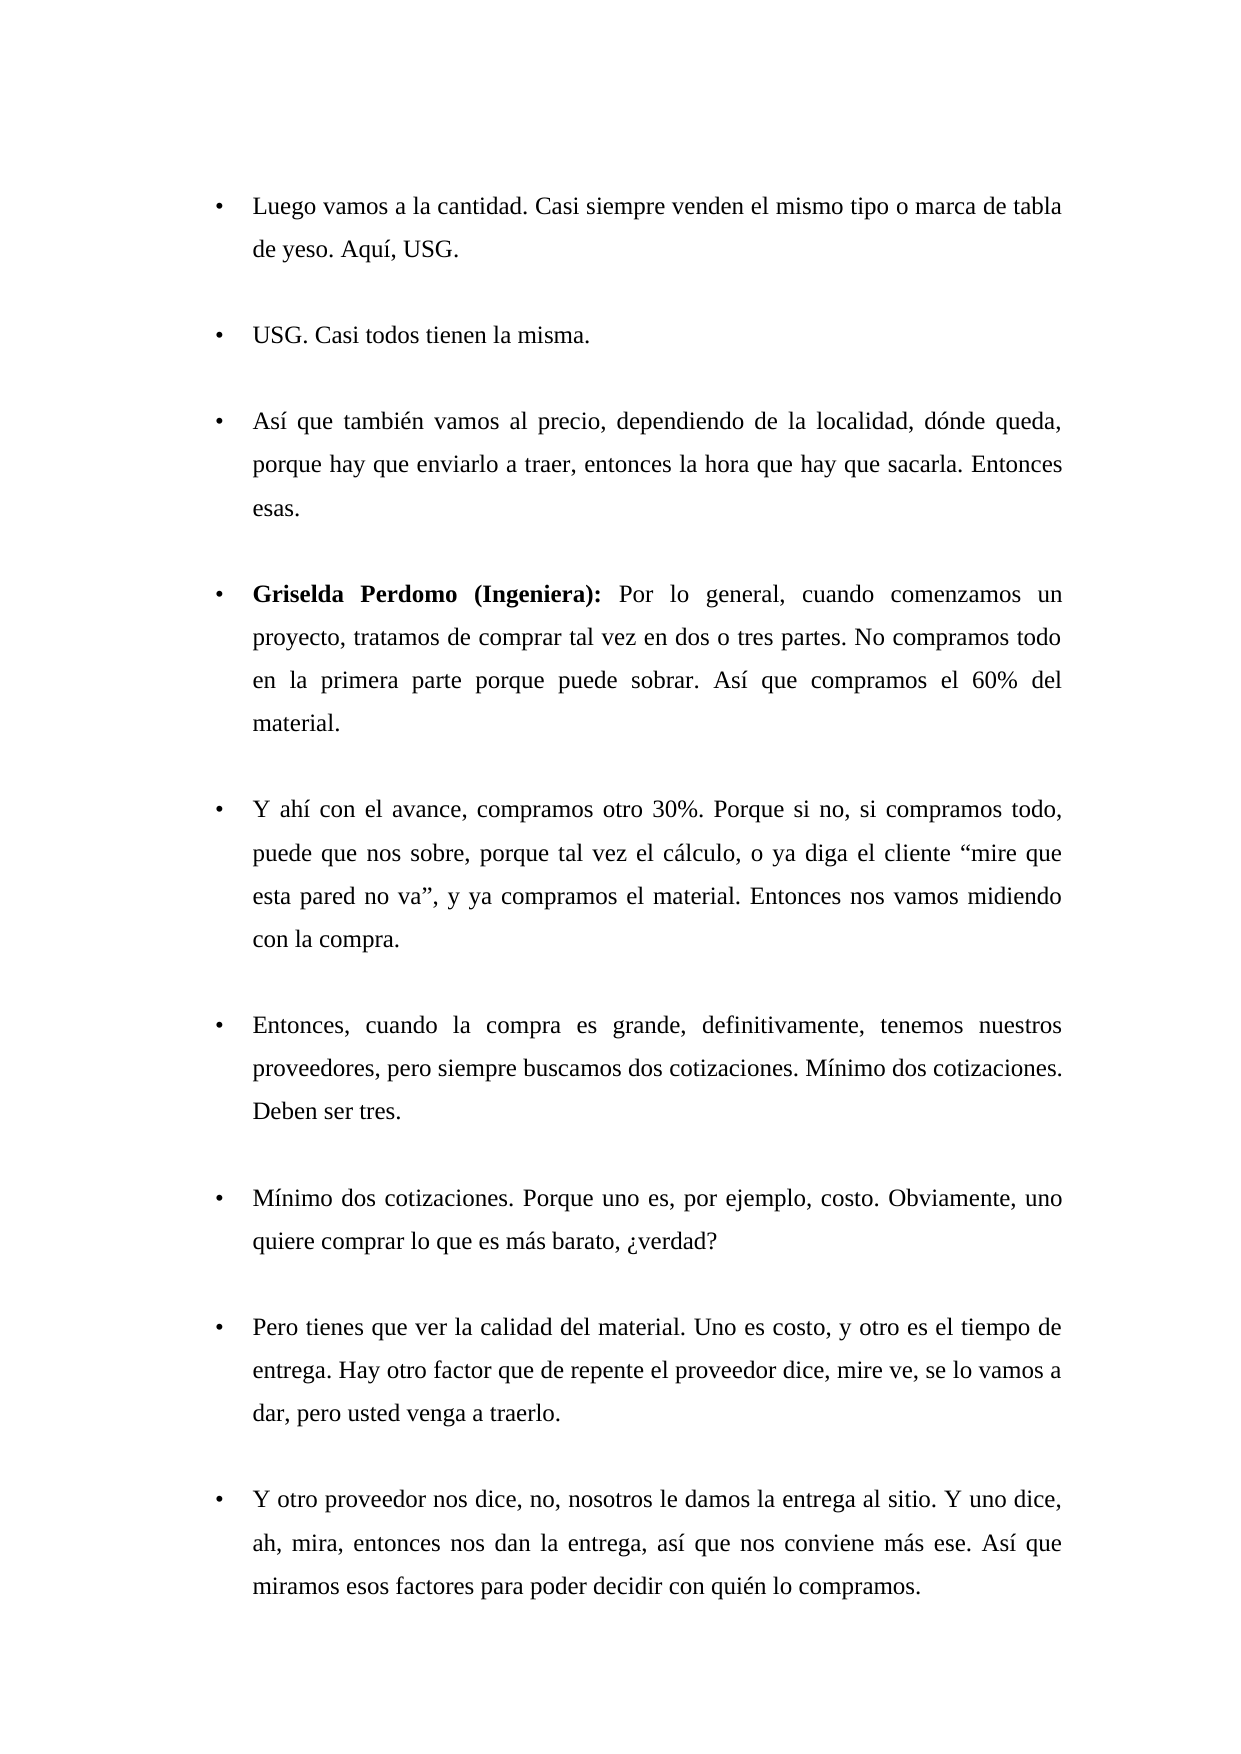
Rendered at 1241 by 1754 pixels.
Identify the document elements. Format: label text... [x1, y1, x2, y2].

list Griselda Perdomo (Ingeniera): Por lo general, cuando comenzamos un proyecto, tratamos de comprar tal vez en dos o tres partes. No compramos todo en la primera parte porque puede sobrar. Así que compramos el 60% del material. [215, 579, 1063, 737]
list Entonces, cuando la compra es grande, definitivamente, tenemos nuestros proveedores, pero siempre buscamos dos cotizaciones. Mínimo dos cotizaciones. Deben ser tres. [215, 1010, 1063, 1125]
list Mínimo dos cotizaciones. Porque uno es, por ejemplo, costo. Obviamente, uno quiere comprar lo que es más barato, ¿verdad? [215, 1183, 1063, 1254]
list Así que también vamos al precio, dependiendo de la localidad, dónde queda, porque hay que enviarlo a traer, entonces la hora que hay que sacarla. Entonces esas. [215, 406, 1063, 521]
list Pero tienes que ver la calidad del material. Uno es costo, y otro es el tiempo de entrega. Hay otro factor que de repente el proveedor dice, mire ve, se lo vamos a dar, pero usted venga a traerlo. [215, 1312, 1063, 1427]
list Y ahí con el avance, compramos otro 30%. Porque si no, si compramos todo, puede que nos sobre, porque tal vez el cálculo, o ya diga el cliente “mire que esta pared no va”, y ya compramos el material. Entonces nos vamos midiendo con la compra. [215, 794, 1063, 953]
list Y otro proveedor nos dice, no, nosotros le damos la entrega al sitio. Y uno dice, ah, mira, entonces nos dan la entrega, así que nos conviene más ese. Así que miramos esos factores para poder decidir con quién lo compramos. [215, 1484, 1063, 1599]
list USG. Casi todos tienen la misma. [215, 320, 1063, 349]
list Luego vamos a la cantidad. Casi siempre venden el mismo tipo o marca de tabla de yeso. Aquí, USG. [215, 191, 1063, 263]
